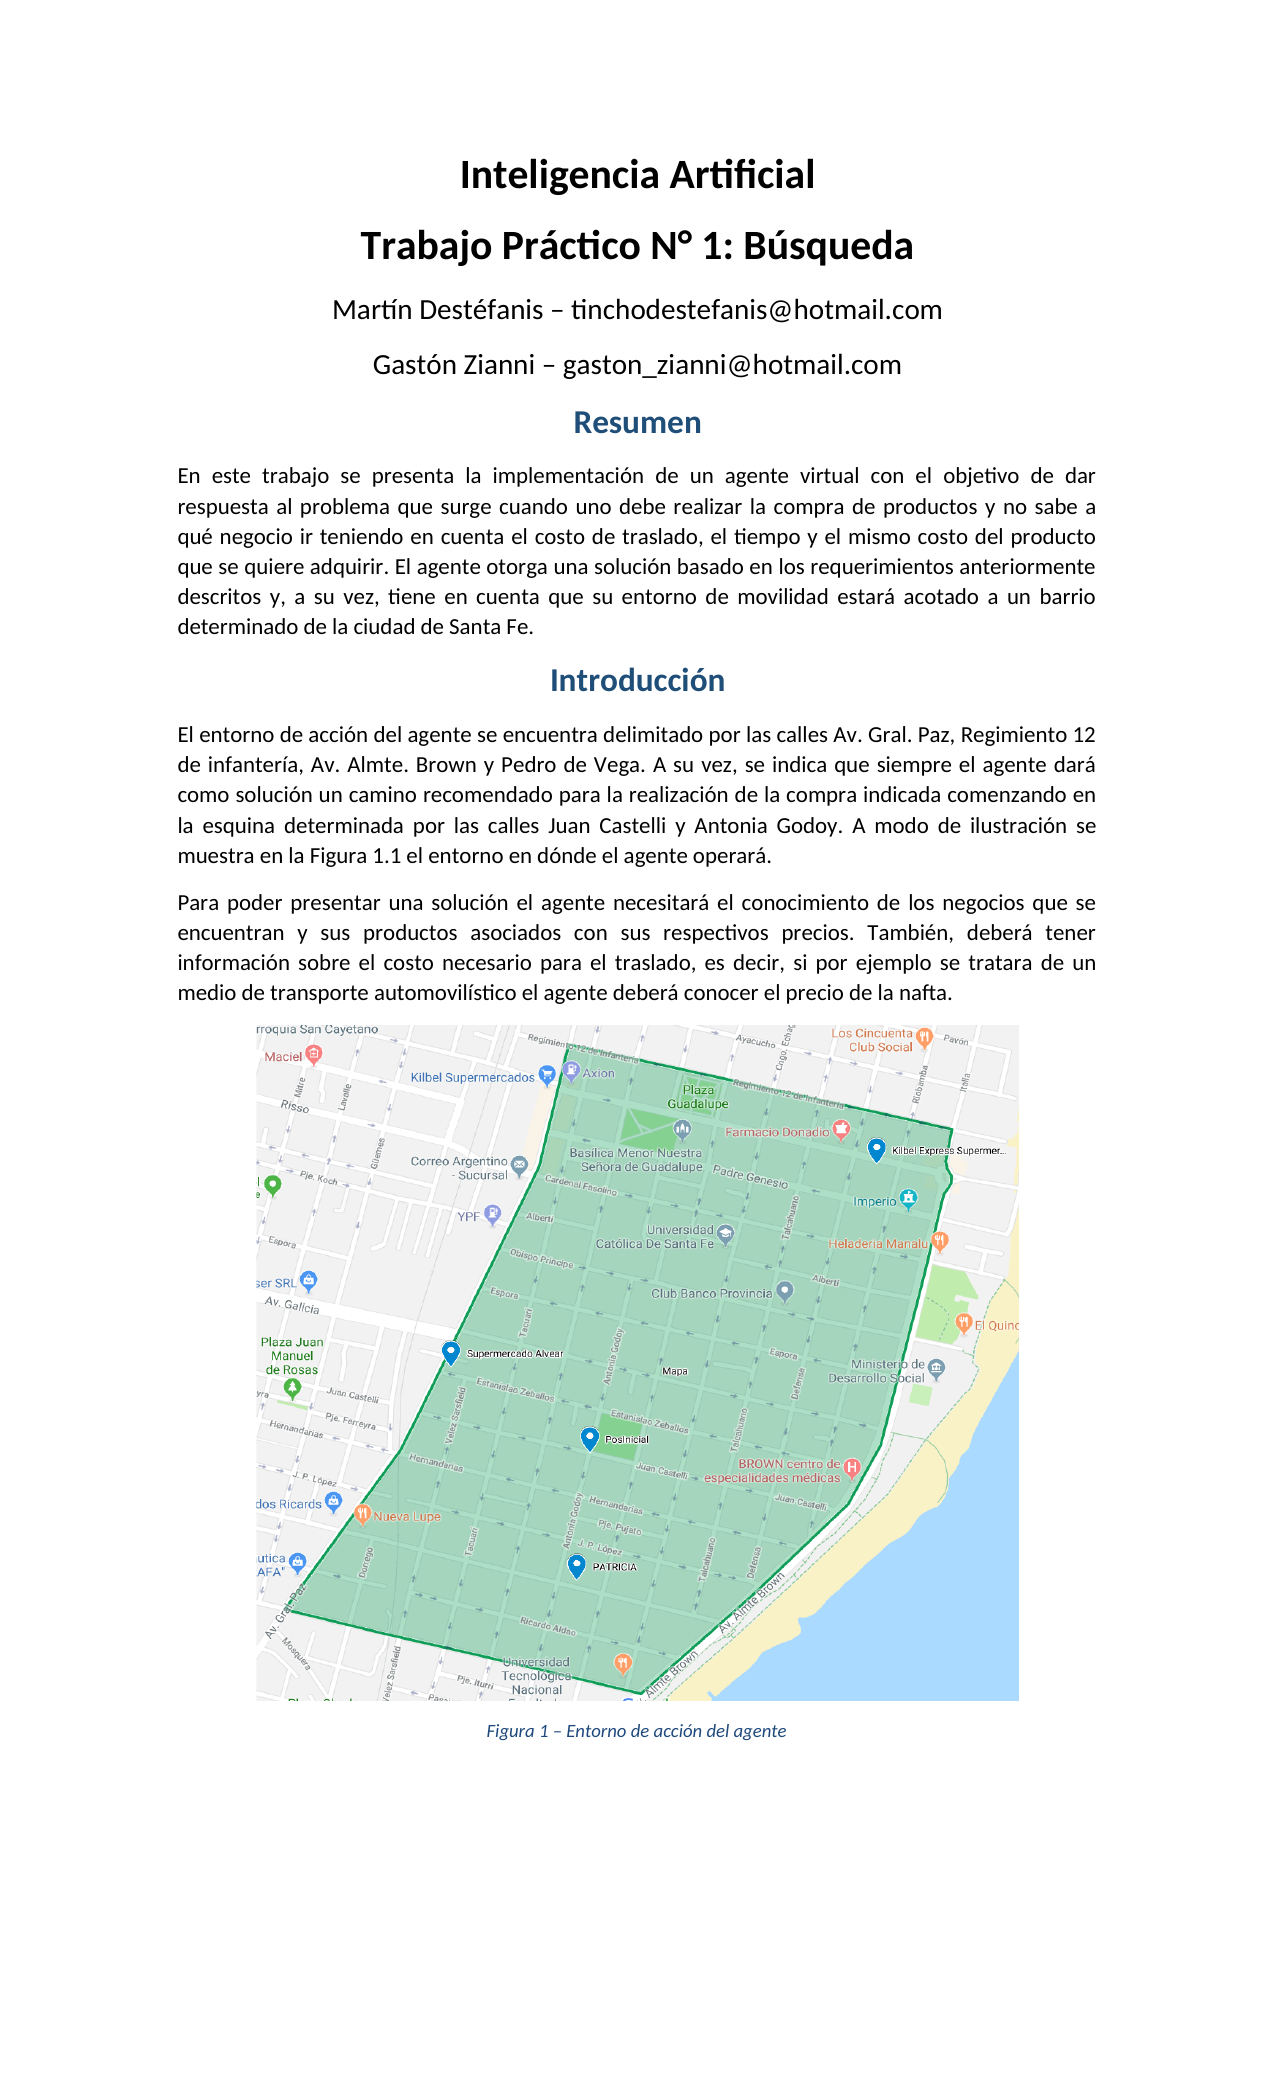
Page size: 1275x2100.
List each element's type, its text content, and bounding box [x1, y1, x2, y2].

text Trabajo Práctico N° 1: Búsqueda [177, 219, 1098, 270]
text Martín Destéfanis – tinchodestefanis@hotmail.com [177, 291, 1098, 326]
text Introducción [177, 659, 1098, 700]
text En este trabajo se presenta la implementación de un agente virtual con el objetivo de dar respuesta al problema que surge cuando uno debe realizar la compra de productos y no sabe a qué negocio ir teniendo en cuenta el costo de traslado, el tiempo y el mismo costo del producto que se quiere adquirir. El agente otorga una solución basado en los requerimientos anteriormente descritos y, a su vez, tiene en cuenta que su entorno de movilidad estará acotado a un barrio determinado de la ciudad de Santa Fe. [177, 462, 1098, 641]
text Para poder presentar una solución el agente necesitará el conocimiento de los negocios que se encuentran y sus productos asociados con sus respectivos precios. También, deberá tener información sobre el costo necesario para el traslado, es decir, si por ejemplo se tratara de un medio de transporte automovilístico el agente deberá conocer el precio de la nafta. [177, 888, 1098, 1006]
text Gastón Zianni – gaston_zianni@hotmail.com [177, 346, 1098, 381]
picture [256, 1025, 1019, 1701]
text Resumen [177, 401, 1098, 442]
text Figura 1 – Entorno de acción del agente [177, 1719, 1098, 1742]
text El entorno de acción del agente se encuentra delimitado por las calles Av. Gral. Paz, Regimiento 12 de infantería, Av. Almte. Brown y Pedro de Vega. A su vez, se indica que siempre el agente dará como solución un camino recomendado para la realización de la compra indicada comenzando en la esquina determinada por las calles Juan Castelli y Antonia Godoy. A modo de ilustración se muestra en la Figura 1.1 el entorno en dónde el agente operará. [177, 720, 1098, 869]
text Inteligencia Artificial [177, 148, 1098, 198]
